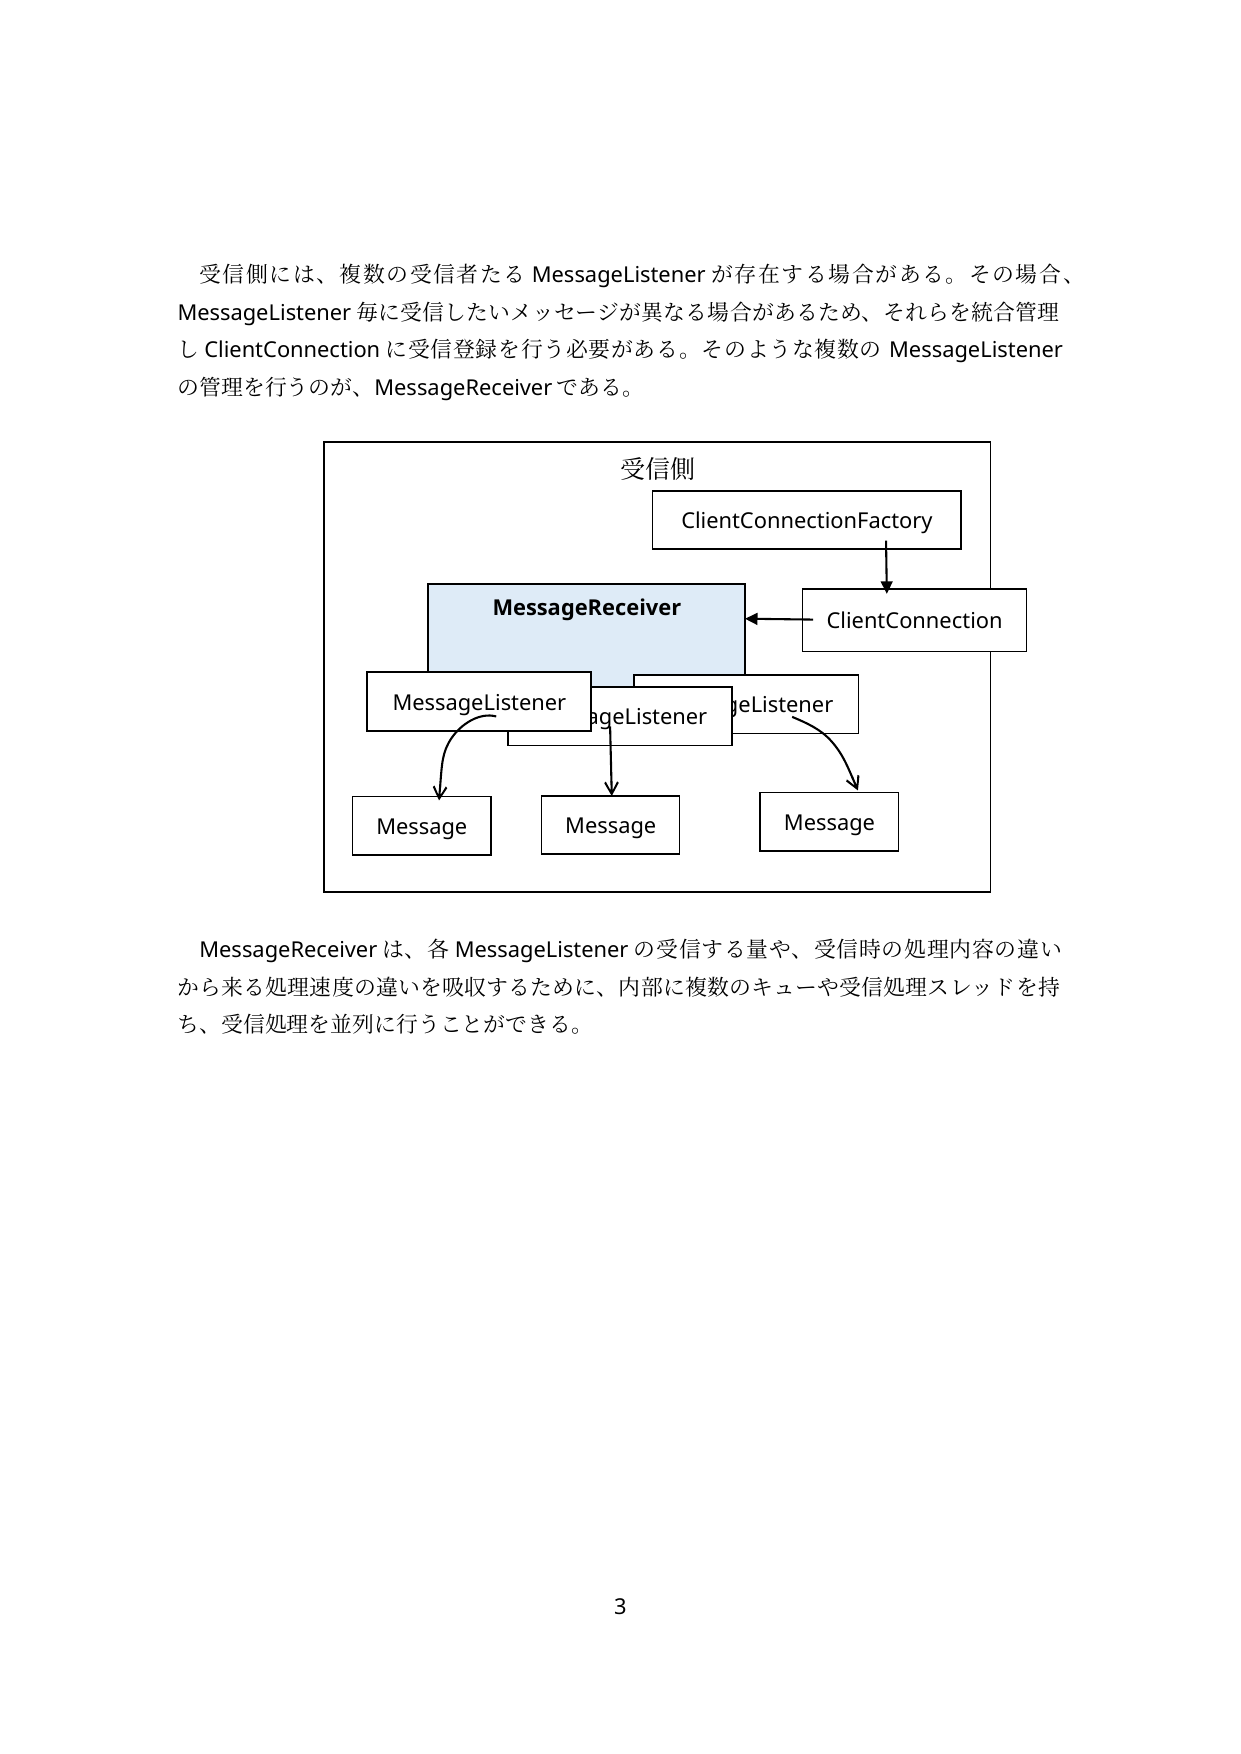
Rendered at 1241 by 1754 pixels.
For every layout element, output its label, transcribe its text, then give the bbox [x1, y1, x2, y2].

text MessageReceiverは、各MessageListenerの受信する量や、受信時の処理内容の違いから来る処理速度の違いを吸収するために、内部に複数のキューや受信処理スレッドを持ち、受信処理を並列に行うことができる。 [177, 929, 1063, 1042]
text 受信側には、複数の受信者たるMessageListenerが存在する場合がある。その場合、MessageListener毎に受信したいメッセージが異なる場合があるため、それらを統合管理しClientConnectionに受信登録を行う必要がある。そのような複数のMessageListenerの管理を行うのが、MessageReceiverである。 [177, 254, 1063, 404]
